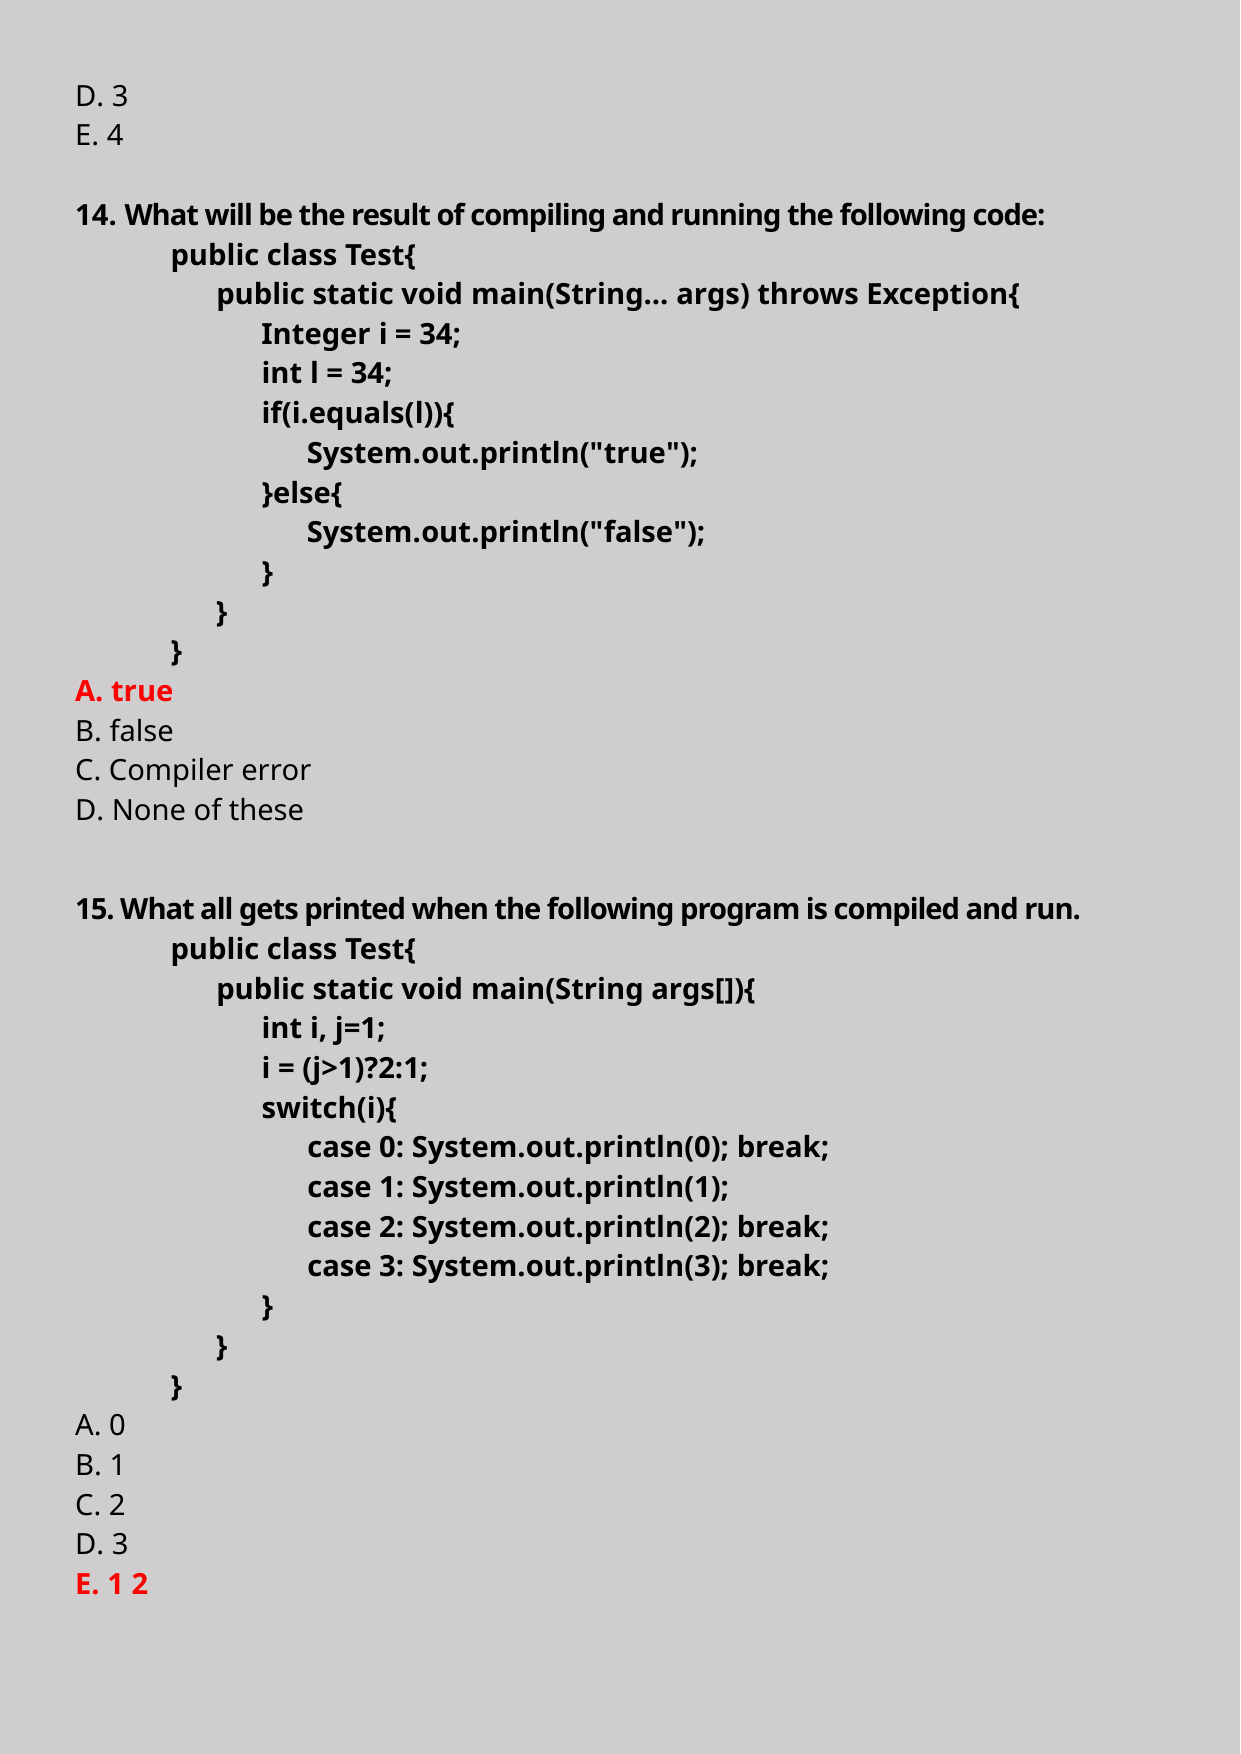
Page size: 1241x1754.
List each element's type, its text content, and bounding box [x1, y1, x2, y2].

title 15. What all gets printed when the following program is compiled and run. [75, 888, 1165, 928]
text case 2: System.out.println(2); break; [170, 1206, 1165, 1246]
text case 3: System.out.println(3); break; [170, 1246, 1165, 1285]
text System.out.println("false"); [170, 512, 1165, 551]
text public class Test{ [170, 234, 1165, 273]
text } [170, 1325, 1165, 1365]
text A. 0 [75, 1404, 1165, 1444]
text B. false [75, 710, 1165, 750]
text E. 4 [75, 115, 1165, 154]
text public static void main(String... args) throws Exception{ [170, 273, 1165, 313]
text } [170, 551, 1165, 591]
text int i, j=1; [170, 1008, 1165, 1047]
title 14. What will be the result of compiling and running the following code: [75, 194, 1165, 234]
text if(i.equals(l)){ [170, 392, 1165, 432]
text C. Compiler error [75, 750, 1165, 789]
text D. 3 [75, 1523, 1165, 1563]
text case 0: System.out.println(0); break; [170, 1127, 1165, 1166]
text case 1: System.out.println(1); [170, 1166, 1165, 1206]
text C. 2 [75, 1484, 1165, 1523]
text E. 1 2 [75, 1563, 1165, 1603]
text B. 1 [75, 1444, 1165, 1484]
text } [170, 1285, 1165, 1325]
text } [170, 591, 1165, 631]
text D. None of these [75, 789, 1165, 829]
text } [170, 1365, 1165, 1404]
text }else{ [170, 472, 1165, 512]
text } [170, 631, 1165, 670]
text System.out.println("true"); [170, 432, 1165, 472]
text public class Test{ [170, 928, 1165, 968]
text D. 3 [75, 75, 1165, 115]
text public static void main(String args[]){ [170, 968, 1165, 1008]
text A. true [75, 670, 1165, 710]
text switch(i){ [170, 1087, 1165, 1127]
text i = (j>1)?2:1; [170, 1047, 1165, 1087]
text Integer i = 34; [170, 313, 1165, 353]
text int l = 34; [170, 353, 1165, 392]
